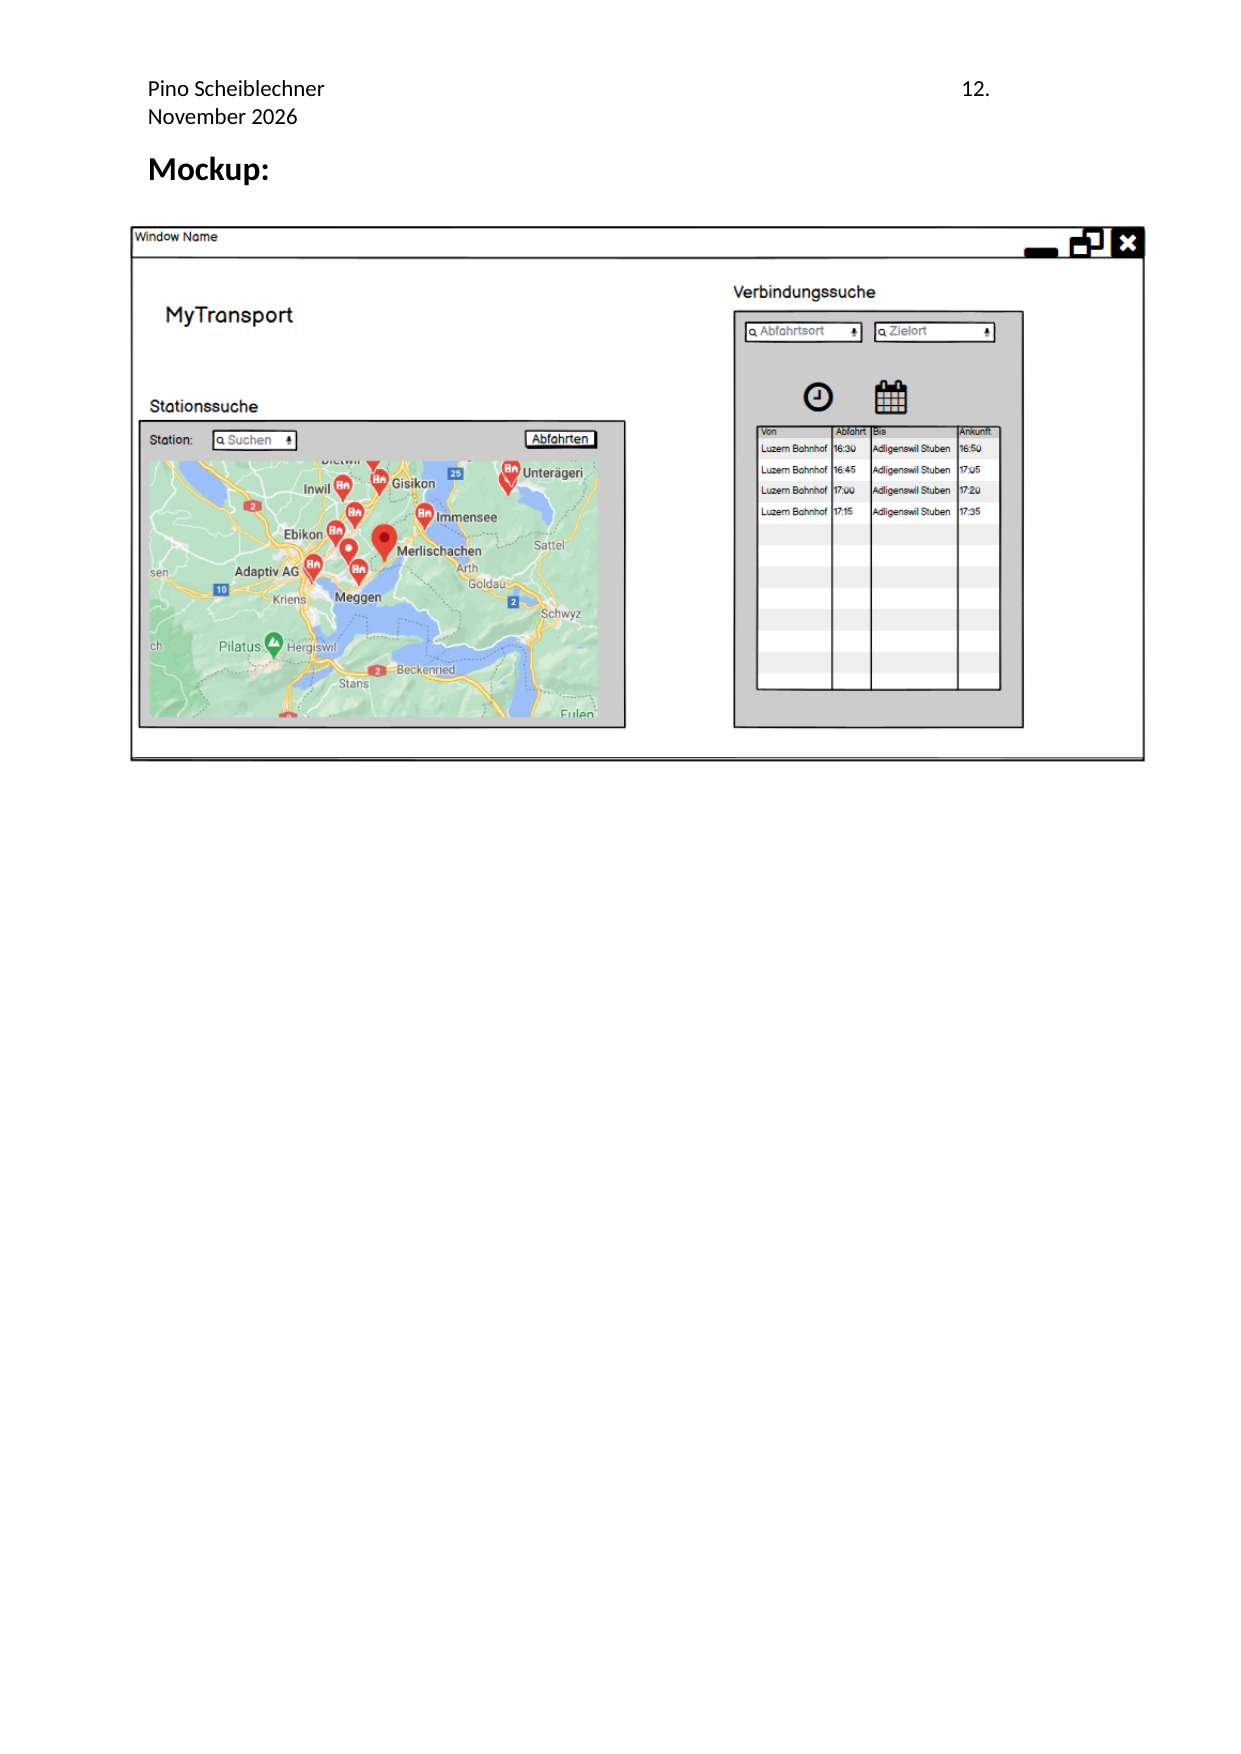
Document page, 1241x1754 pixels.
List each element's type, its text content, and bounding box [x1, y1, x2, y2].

picture [111, 207, 1165, 786]
text Mockup: [148, 148, 1093, 188]
